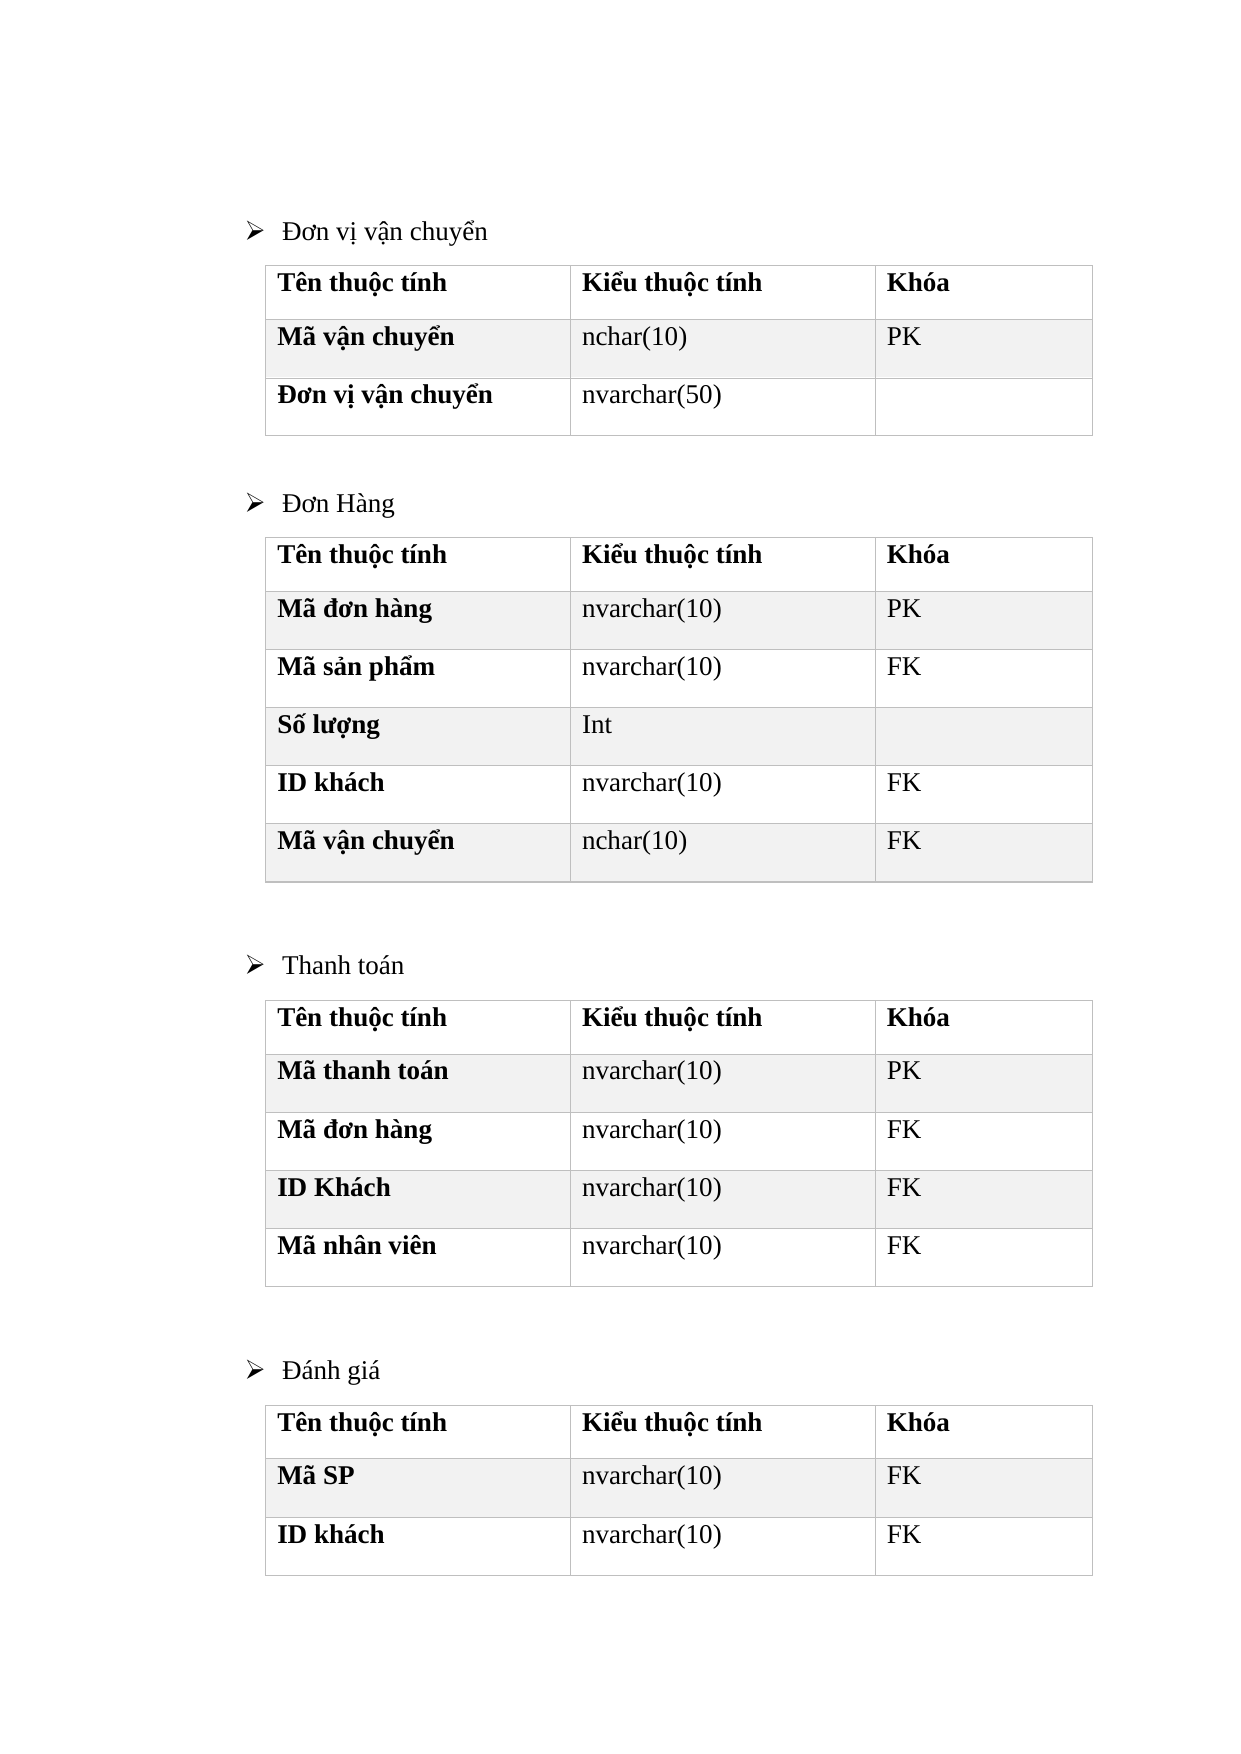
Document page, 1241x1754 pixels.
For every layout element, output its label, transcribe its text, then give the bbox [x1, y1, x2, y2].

table_cell nvarchar(10) [571, 1459, 875, 1517]
table_cell Mã vận chuyển [266, 824, 570, 881]
table_header Khóa [876, 266, 1092, 319]
table_header Khóa [876, 538, 1092, 591]
table_cell nchar(10) [571, 320, 875, 377]
table_cell Mã vận chuyển [266, 320, 570, 377]
table_cell Int [571, 708, 875, 765]
table_cell Mã đơn hàng [266, 592, 570, 649]
table_cell FK [876, 1171, 1092, 1228]
table_cell nvarchar(10) [571, 1113, 875, 1170]
table_header Tên thuộc tính [266, 1001, 570, 1053]
table_cell Mã nhân viên [266, 1229, 570, 1286]
table_cell [876, 379, 1092, 435]
table_cell nvarchar(10) [571, 766, 875, 823]
list Đơn Hàng [244, 487, 1122, 518]
table_header Tên thuộc tính [266, 266, 570, 319]
table_cell Mã SP [266, 1459, 570, 1517]
table_cell nvarchar(10) [571, 592, 875, 649]
table_cell nchar(10) [571, 824, 875, 881]
table_cell PK [876, 592, 1092, 649]
list Đơn vị vận chuyển [244, 215, 1122, 246]
table_cell FK [876, 1459, 1092, 1517]
table_cell nvarchar(50) [571, 379, 875, 435]
table_cell FK [876, 824, 1092, 881]
table_header Tên thuộc tính [266, 1406, 570, 1458]
table_cell Mã sản phẩm [266, 650, 570, 707]
table_cell PK [876, 320, 1092, 377]
table_cell nvarchar(10) [571, 650, 875, 707]
table_cell ID khách [266, 766, 570, 823]
table_header Kiểu thuộc tính [571, 1406, 875, 1458]
table_header Kiểu thuộc tính [571, 1001, 875, 1053]
table_cell FK [876, 1518, 1092, 1575]
table_cell Mã đơn hàng [266, 1113, 570, 1170]
table_cell FK [876, 1113, 1092, 1170]
table_cell FK [876, 1229, 1092, 1286]
list Thanh toán [244, 949, 1122, 981]
table_cell ID khách [266, 1518, 570, 1575]
table_header Kiểu thuộc tính [571, 266, 875, 319]
list Đánh giá [244, 1354, 1122, 1386]
table_cell Số lượng [266, 708, 570, 765]
table_cell [876, 708, 1092, 765]
table_cell FK [876, 766, 1092, 823]
table_cell ID Khách [266, 1171, 570, 1228]
table_cell nvarchar(10) [571, 1055, 875, 1112]
table_cell nvarchar(10) [571, 1171, 875, 1228]
table_cell PK [876, 1055, 1092, 1112]
table_header Khóa [876, 1406, 1092, 1458]
table_cell Mã thanh toán [266, 1055, 570, 1112]
table_cell Đơn vị vận chuyển [266, 379, 570, 435]
table_header Tên thuộc tính [266, 538, 570, 591]
table_cell FK [876, 650, 1092, 707]
table_header Khóa [876, 1001, 1092, 1053]
table_cell nvarchar(10) [571, 1518, 875, 1575]
table_header Kiểu thuộc tính [571, 538, 875, 591]
table_cell nvarchar(10) [571, 1229, 875, 1286]
